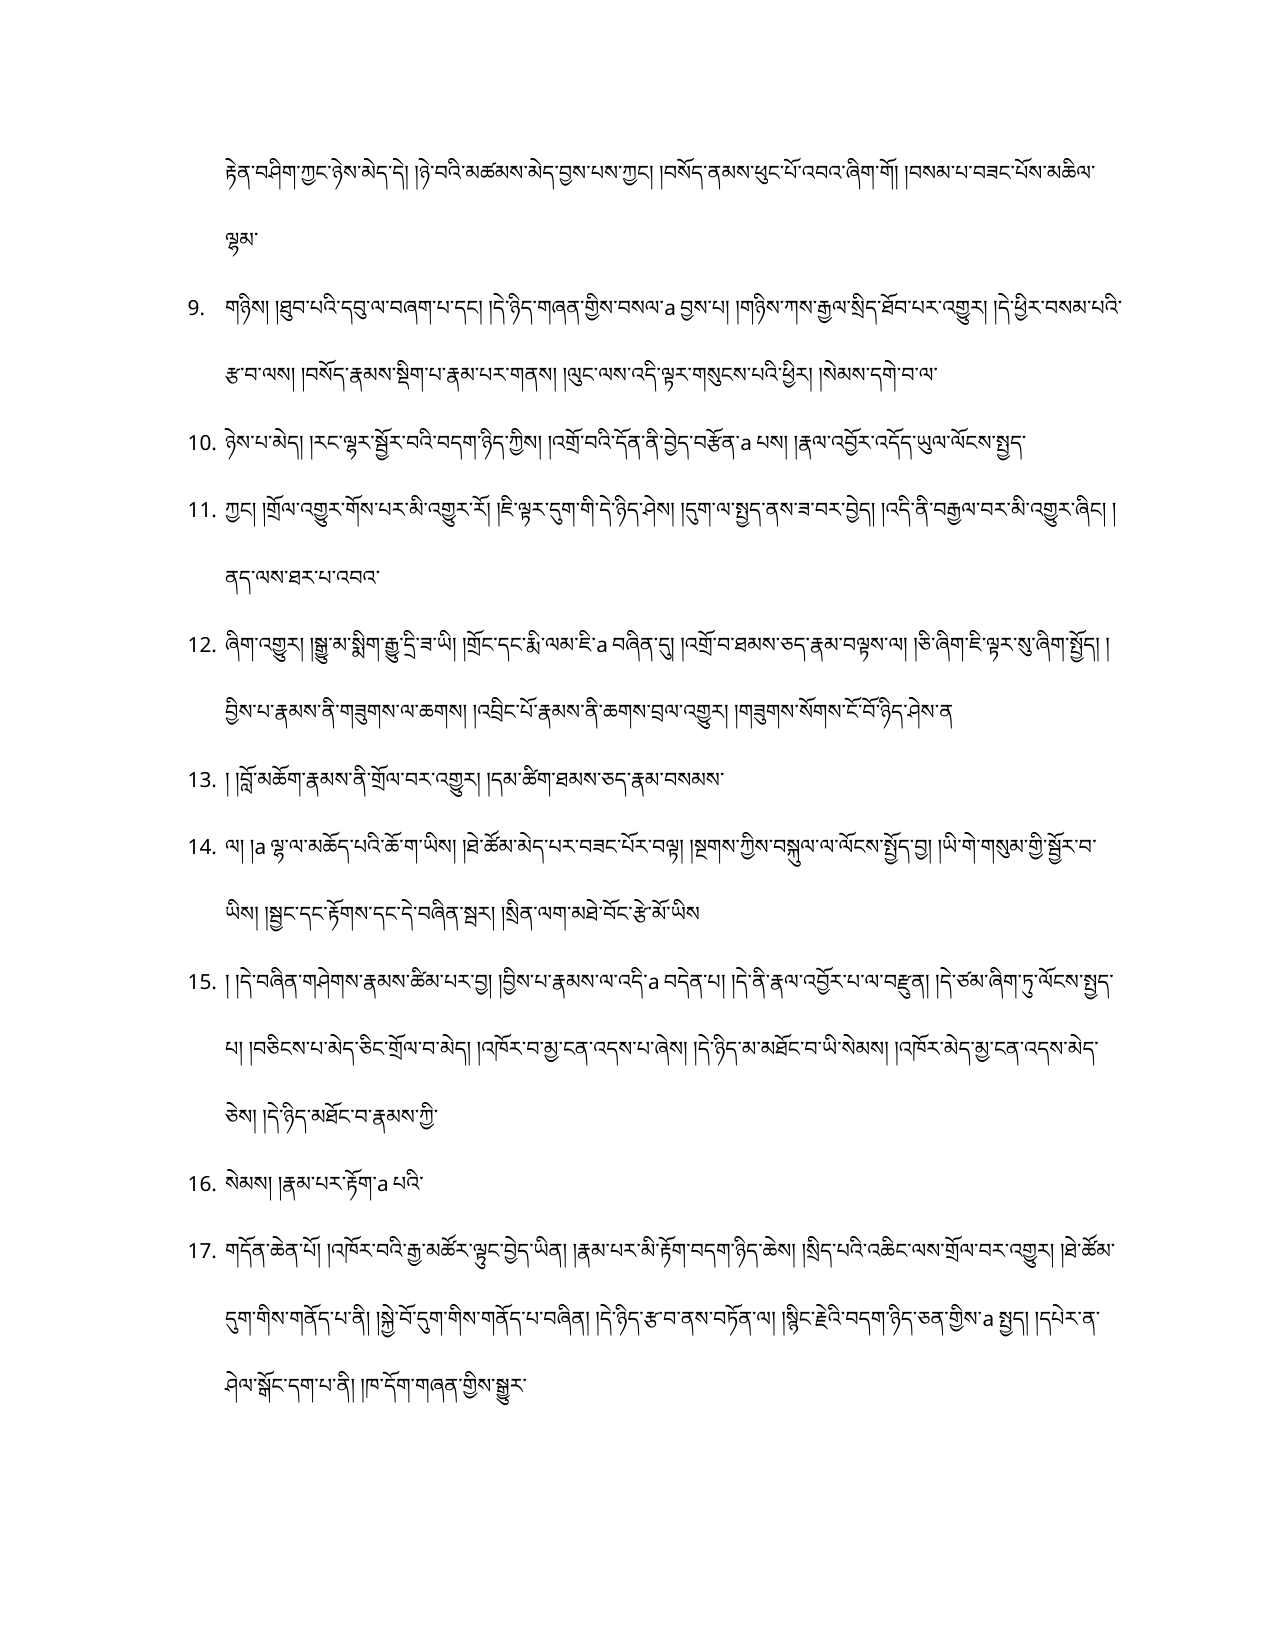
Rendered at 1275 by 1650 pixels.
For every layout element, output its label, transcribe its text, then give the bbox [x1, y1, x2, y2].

list གཉིས། །ཐུབ་པའི་དབུ་ལ་བཞག་པ་དང། །དེ་ཉིད་གཞན་གྱིས་བསལ་aབྱས་པ། །གཉིས་ཀས་རྒྱལ་སྲིད་ཐོབ་པར་འགྱུར། །དེ་ཕྱིར་བསམ་པའི་རྩ་བ་ལས། །བསོད་རྣམས་སྡིག་པ་རྣམ་པར་གནས། །ལུང་ལས་འདི་ལྟར་གསུངས་པའི་ཕྱིར། །སེམས་དགེ་བ་ལ་ [187, 285, 1125, 411]
list ཞིག་འགྱུར། །སྒྱུ་མ་སྨིག་རྒྱུ་དྲི་ཟ་ཡི། །གྲོང་དང་རྨི་ལམ་ཇི་aབཞིན་དུ། །འགྲོ་བ་ཐམས་ཅད་རྣམ་བལྟས་ལ། །ཅི་ཞིག་ཇི་ལྟར་སུ་ཞིག་སྤྱོད། །བྱིས་པ་རྣམས་ནི་གཟུགས་ལ་ཆགས། །འབྲིང་པོ་རྣམས་ནི་ཆགས་བྲལ་འགྱུར། །གཟུགས་སོགས་ངོ་བོ་ཉིད་ཤེས་ན [187, 622, 1125, 748]
list ཀྱང། །གྲོལ་འགྱུར་གོས་པར་མི་འགྱུར་རོ། །ཇི་ལྟར་དུག་གི་དེ་ཉིད་ཤེས། །དུག་ལ་སྤྱད་ནས་ཟ་བར་བྱེད། །འདི་ནི་བརྒྱལ་བར་མི་འགྱུར་ཞིང། །ནད་ལས་ཐར་པ་འབའ་ [187, 487, 1125, 613]
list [187, 150, 1125, 276]
list གདོན་ཆེན་པོ། །འཁོར་བའི་རྒྱ་མཚོར་ལྟུང་བྱེད་ཡིན། །རྣམ་པར་མི་རྟོག་བདག་ཉིད་ཆེས། །སྲིད་པའི་འཆིང་ལས་གྲོལ་བར་འགྱུར། །ཐེ་ཚོམ་དུག་གིས་གནོད་པ་ནི། །སྐྱེ་བོ་དུག་གིས་གནོད་པ་བཞིན། །དེ་ཉིད་རྩ་བ་ནས་བཏོན་ལ། །སྙིང་རྗེའི་བདག་ཉིད་ཅན་གྱིས་aསྤྱད། །དཔེར་ན་ཤེལ་སྒོང་དག་པ་ནི། །ཁ་དོག་གཞན་གྱིས་སྒྱུར་ [187, 1228, 1125, 1422]
list ཉེས་པ་མེད། །རང་ལྷར་སྦྱོར་བའི་བདག་ཉིད་ཀྱིས། །འགྲོ་བའི་དོན་ནི་བྱེད་བརྩོན་aཔས། །རྣལ་འབྱོར་འདོད་ཡུལ་ལོངས་སྤྱད་ [187, 419, 1125, 478]
list ། །དེ་བཞིན་གཤེགས་རྣམས་ཚིམ་པར་བྱ། །བྱིས་པ་རྣམས་ལ་འདི་aབདེན་པ། །དེ་ནི་རྣལ་འབྱོར་པ་ལ་བརྫུན། །དེ་ཙམ་ཞིག་ཏུ་ལོངས་སྤྱད་པ། །བཅིངས་པ་མེད་ཅིང་གྲོལ་བ་མེད། །འཁོར་བ་མྱ་ངན་འདས་པ་ཞེས། །དེ་ཉིད་མ་མཐོང་བ་ཡི་སེམས། །འཁོར་མེད་མྱ་ངན་འདས་མེད་ཅེས། །དེ་ཉིད་མཐོང་བ་རྣམས་ཀྱི་ [187, 959, 1125, 1152]
list སེམས། །རྣམ་པར་རྟོག་aཔའི་ [187, 1161, 1125, 1219]
list ལ། །aལྷ་ལ་མཆོད་པའི་ཆོ་ག་ཡིས། །ཐེ་ཚོམ་མེད་པར་བཟང་པོར་བལྟ། །སྔགས་ཀྱིས་བསྐུལ་ལ་ལོངས་སྤྱོད་བྱ། །ཡི་གེ་གསུམ་གྱི་སྦྱོར་བ་ཡིས། །སྦྱང་དང་རྟོགས་དང་དེ་བཞིན་སྦར། །སྲིན་ལག་མཐེ་བོང་རྩེ་མོ་ཡིས [187, 824, 1125, 950]
list ། །བློ་མཆོག་རྣམས་ནི་གྲོལ་བར་འགྱུར། །དམ་ཚིག་ཐམས་ཅད་རྣམ་བསམས་ [187, 757, 1125, 815]
